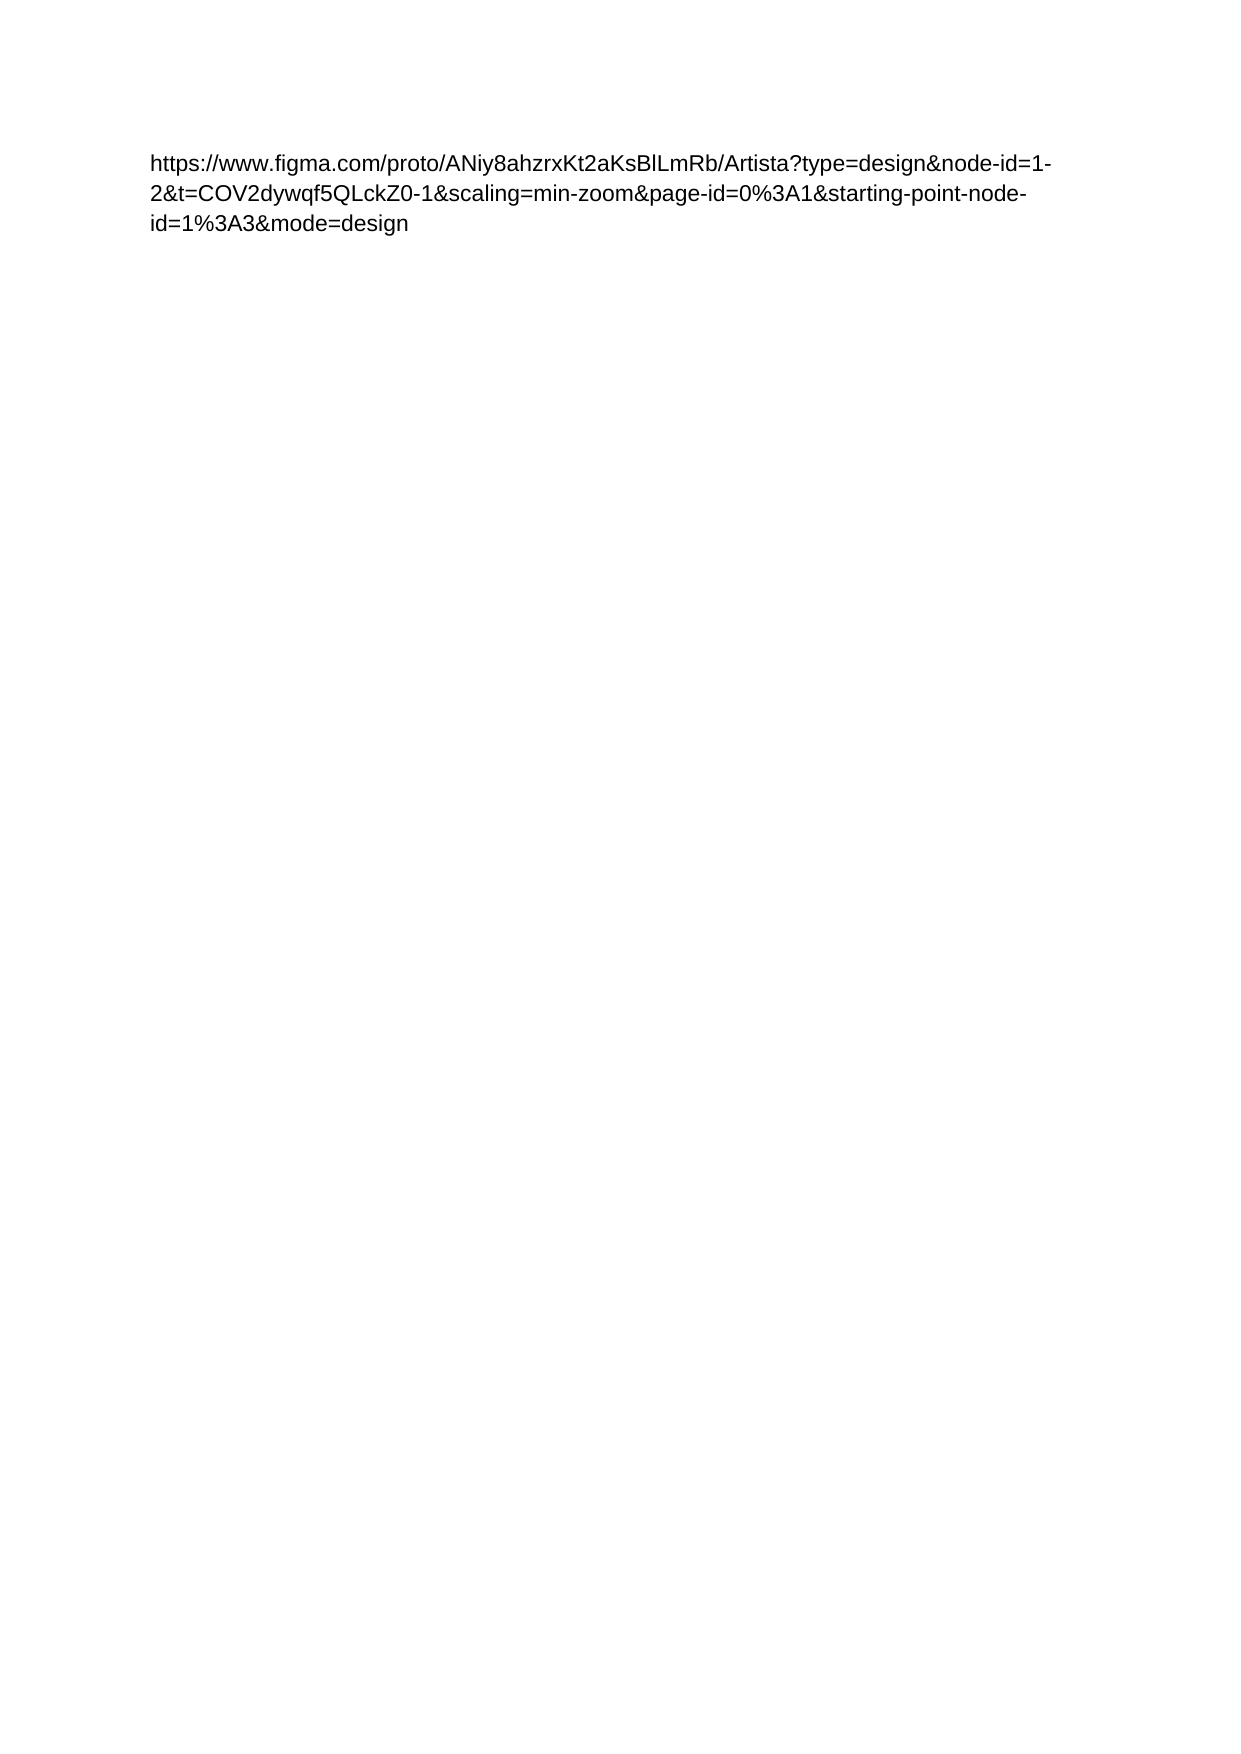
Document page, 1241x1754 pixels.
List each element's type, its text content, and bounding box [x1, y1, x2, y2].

text https://www.figma.com/proto/ANiy8ahzrxKt2aKsBlLmRb/Artista?type=design&node-id=1-2&t=COV2dywqf5QLckZ0-1&scaling=min-zoom&page-id=0%3A1&starting-point-node-id=1%3A3&mode=design [150, 150, 1090, 237]
